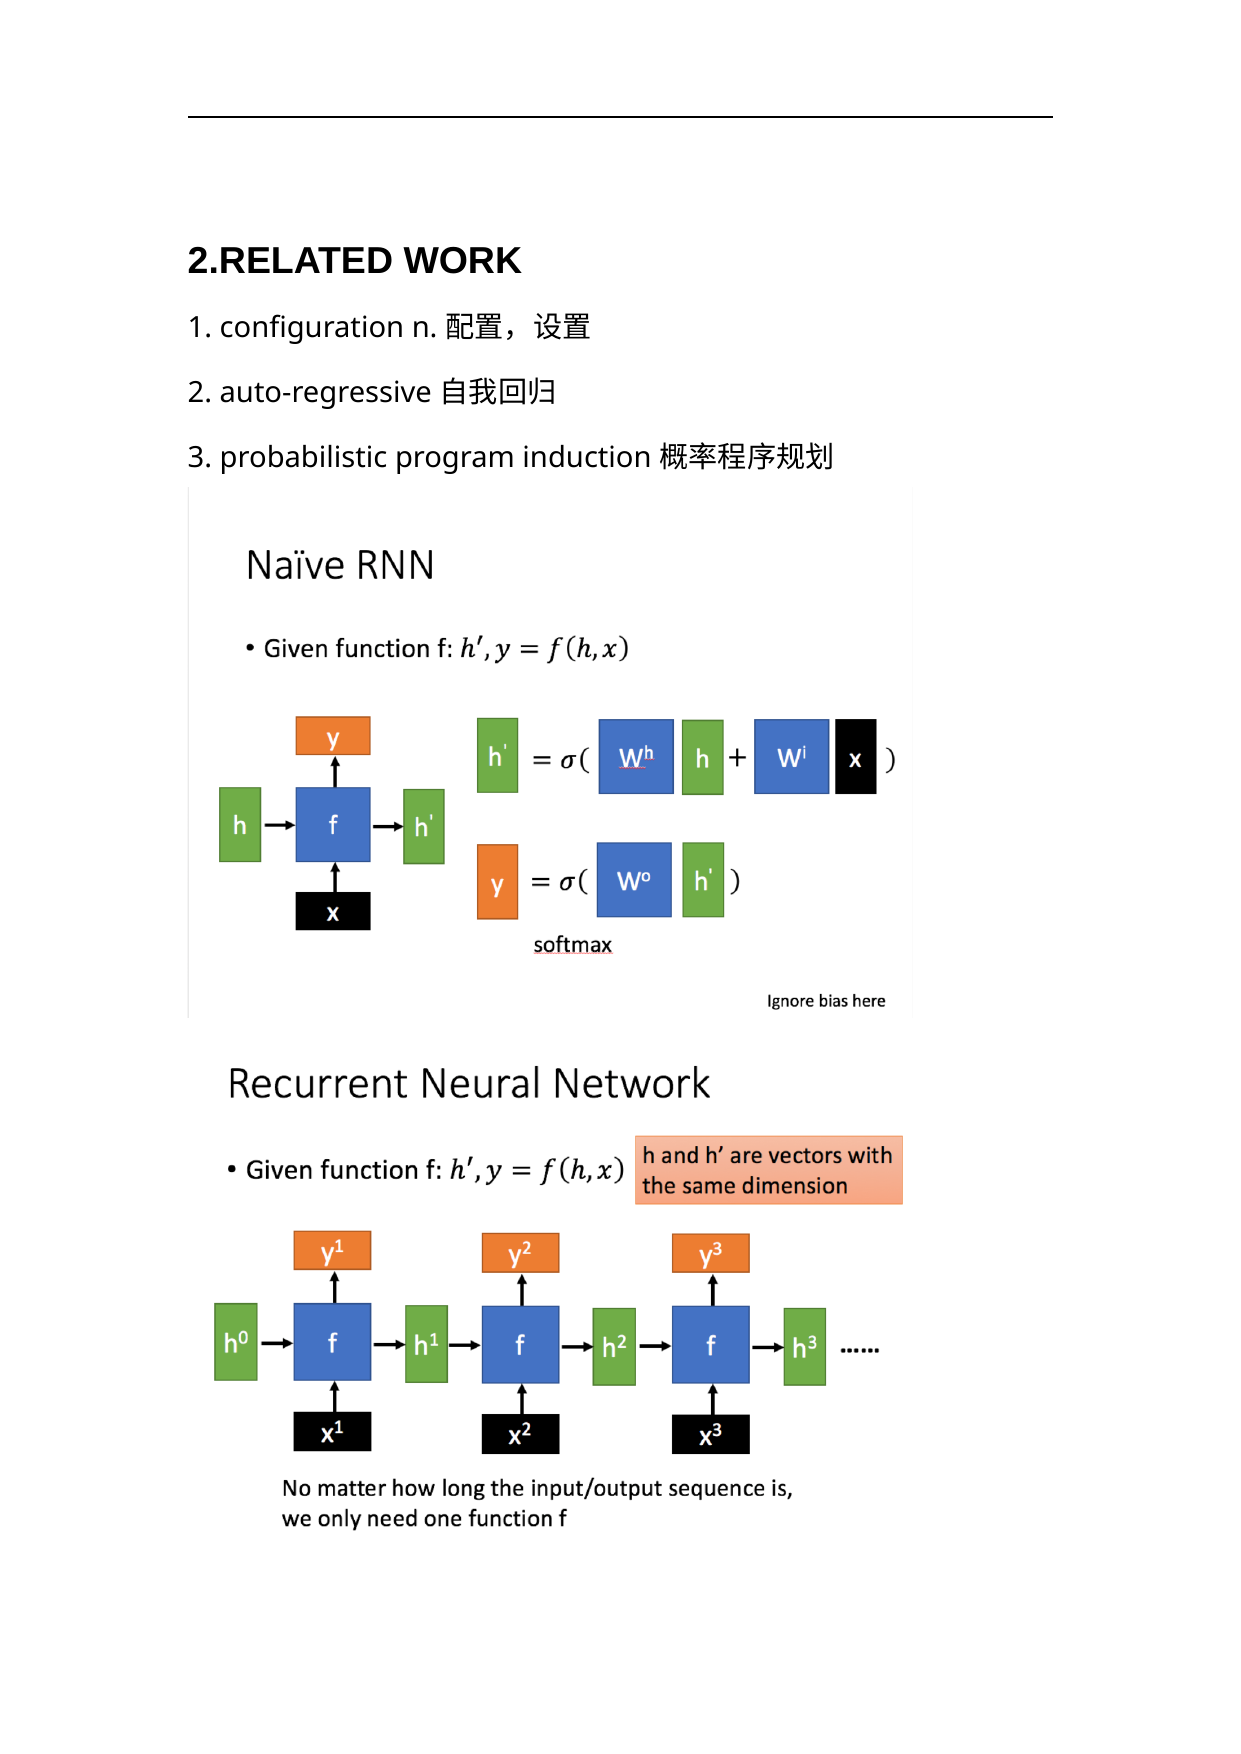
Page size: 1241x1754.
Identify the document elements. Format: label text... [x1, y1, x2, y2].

text 1. configuration n. 配置，设置 [187, 292, 1053, 357]
text 3. probabilistic program induction 概率程序规划 [187, 422, 1053, 487]
picture [187, 487, 913, 1018]
text 2.RELATED WORK [187, 227, 1053, 292]
text 2. auto-regressive 自我回归 [187, 357, 1053, 422]
picture [187, 1039, 935, 1575]
